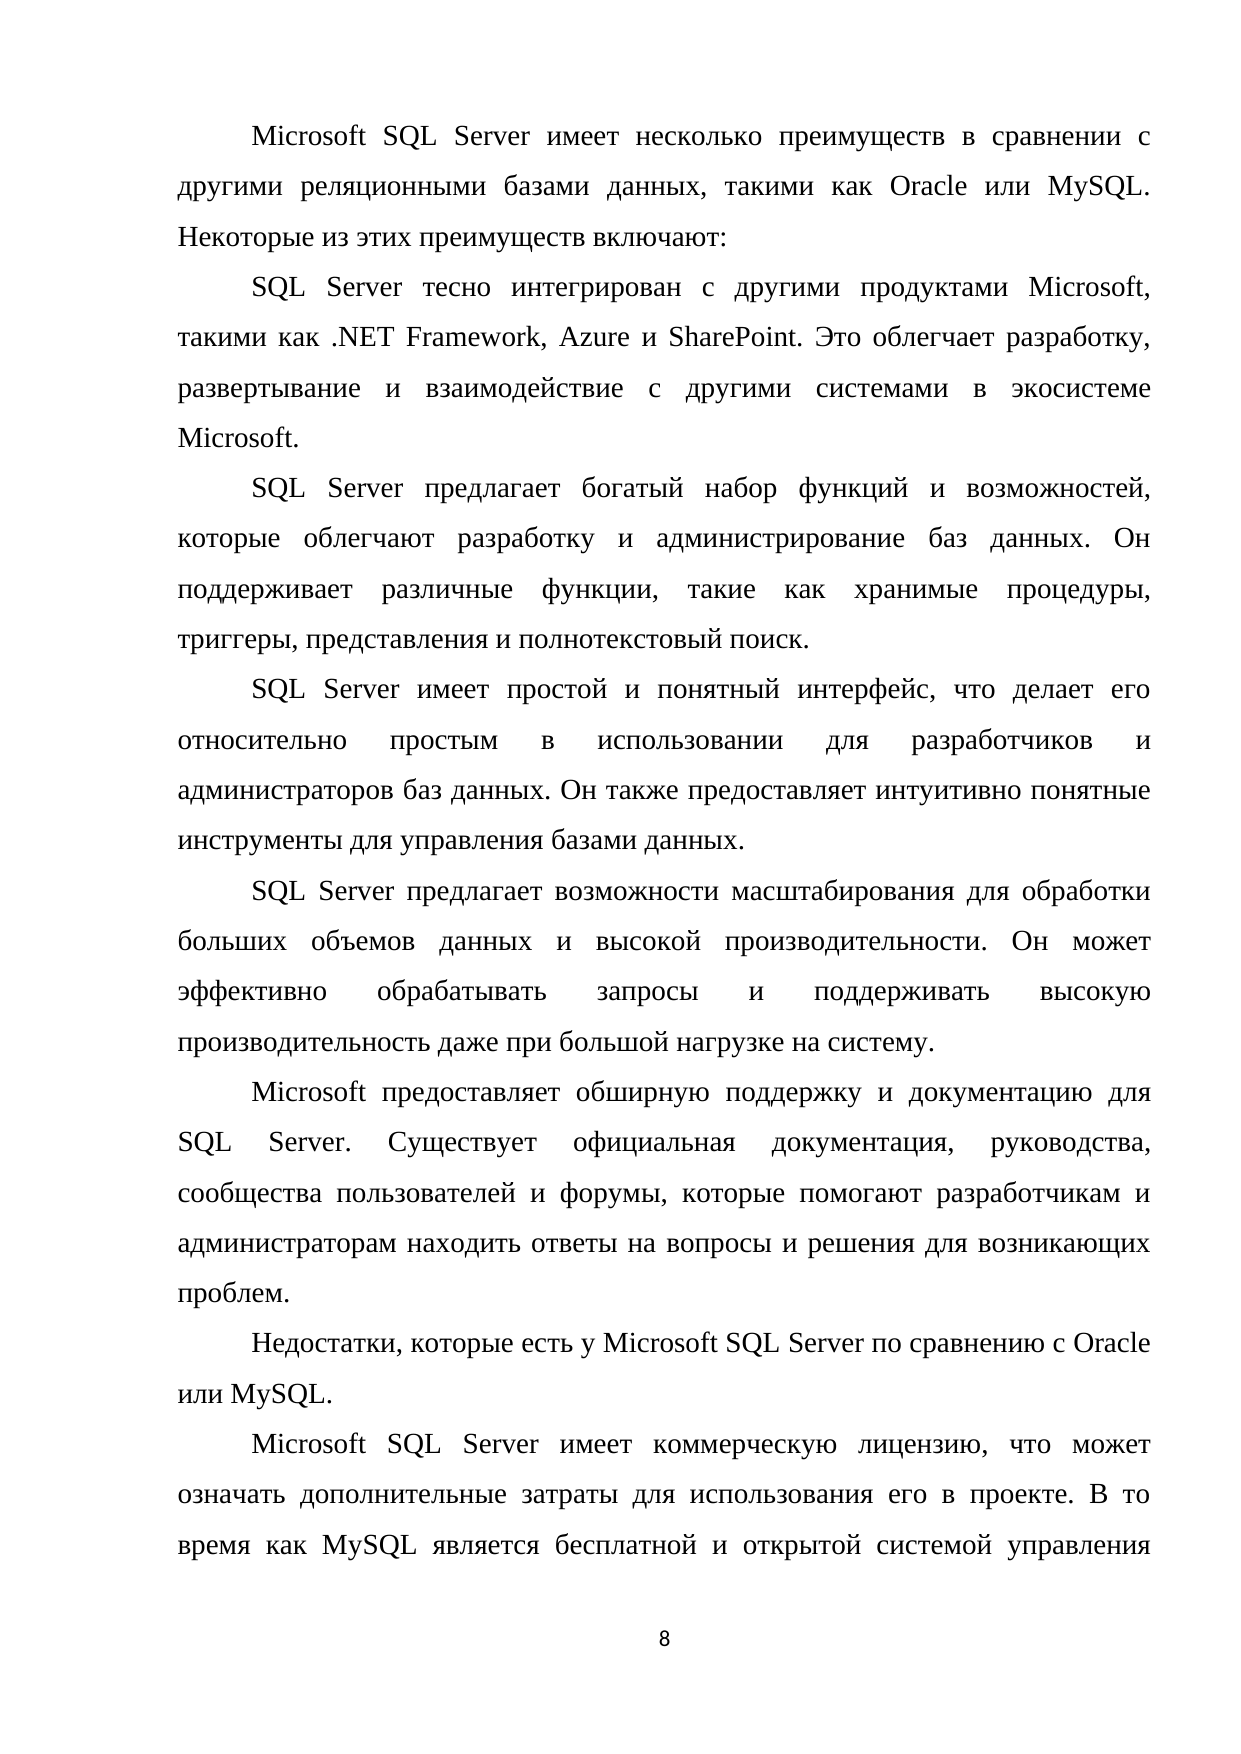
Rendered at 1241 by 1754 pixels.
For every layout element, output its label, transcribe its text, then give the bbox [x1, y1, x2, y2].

text SQL Server имеет простой и понятный интерфейс, что делает его относительно простым в использовании для разработчиков и администраторов баз данных. Он также предоставляет интуитивно понятные инструменты для управления базами данных. [177, 672, 1152, 856]
text Microsoft SQL Server имеет несколько преимуществ в сравнении с другими реляционными базами данных, такими как Oracle или MySQL. Некоторые из этих преимуществ включают: [177, 118, 1152, 252]
text Недостатки, которые есть у Microsoft SQL Server по сравнению с Oracle или MySQL. [177, 1326, 1152, 1409]
text SQL Server предлагает возможности масштабирования для обработки больших объемов данных и высокой производительности. Он может эффективно обрабатывать запросы и поддерживать высокую производительность даже при большой нагрузке на систему. [177, 873, 1152, 1057]
text SQL Server предлагает богатый набор функций и возможностей, которые облегчают разработку и администрирование баз данных. Он поддерживает различные функции, такие как хранимые процедуры, триггеры, представления и полнотекстовый поиск. [177, 470, 1152, 655]
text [177, 1426, 1152, 1560]
text Microsoft предоставляет обширную поддержку и документацию для SQL Server. Существует официальная документация, руководства, сообщества пользователей и форумы, которые помогают разработчикам и администраторам находить ответы на вопросы и решения для возникающих проблем. [177, 1074, 1152, 1309]
text SQL Server тесно интегрирован с другими продуктами Microsoft, такими как .NET Framework, Azure и SharePoint. Это облегчает разработку, развертывание и взаимодействие с другими системами в экосистеме Microsoft. [177, 269, 1152, 453]
